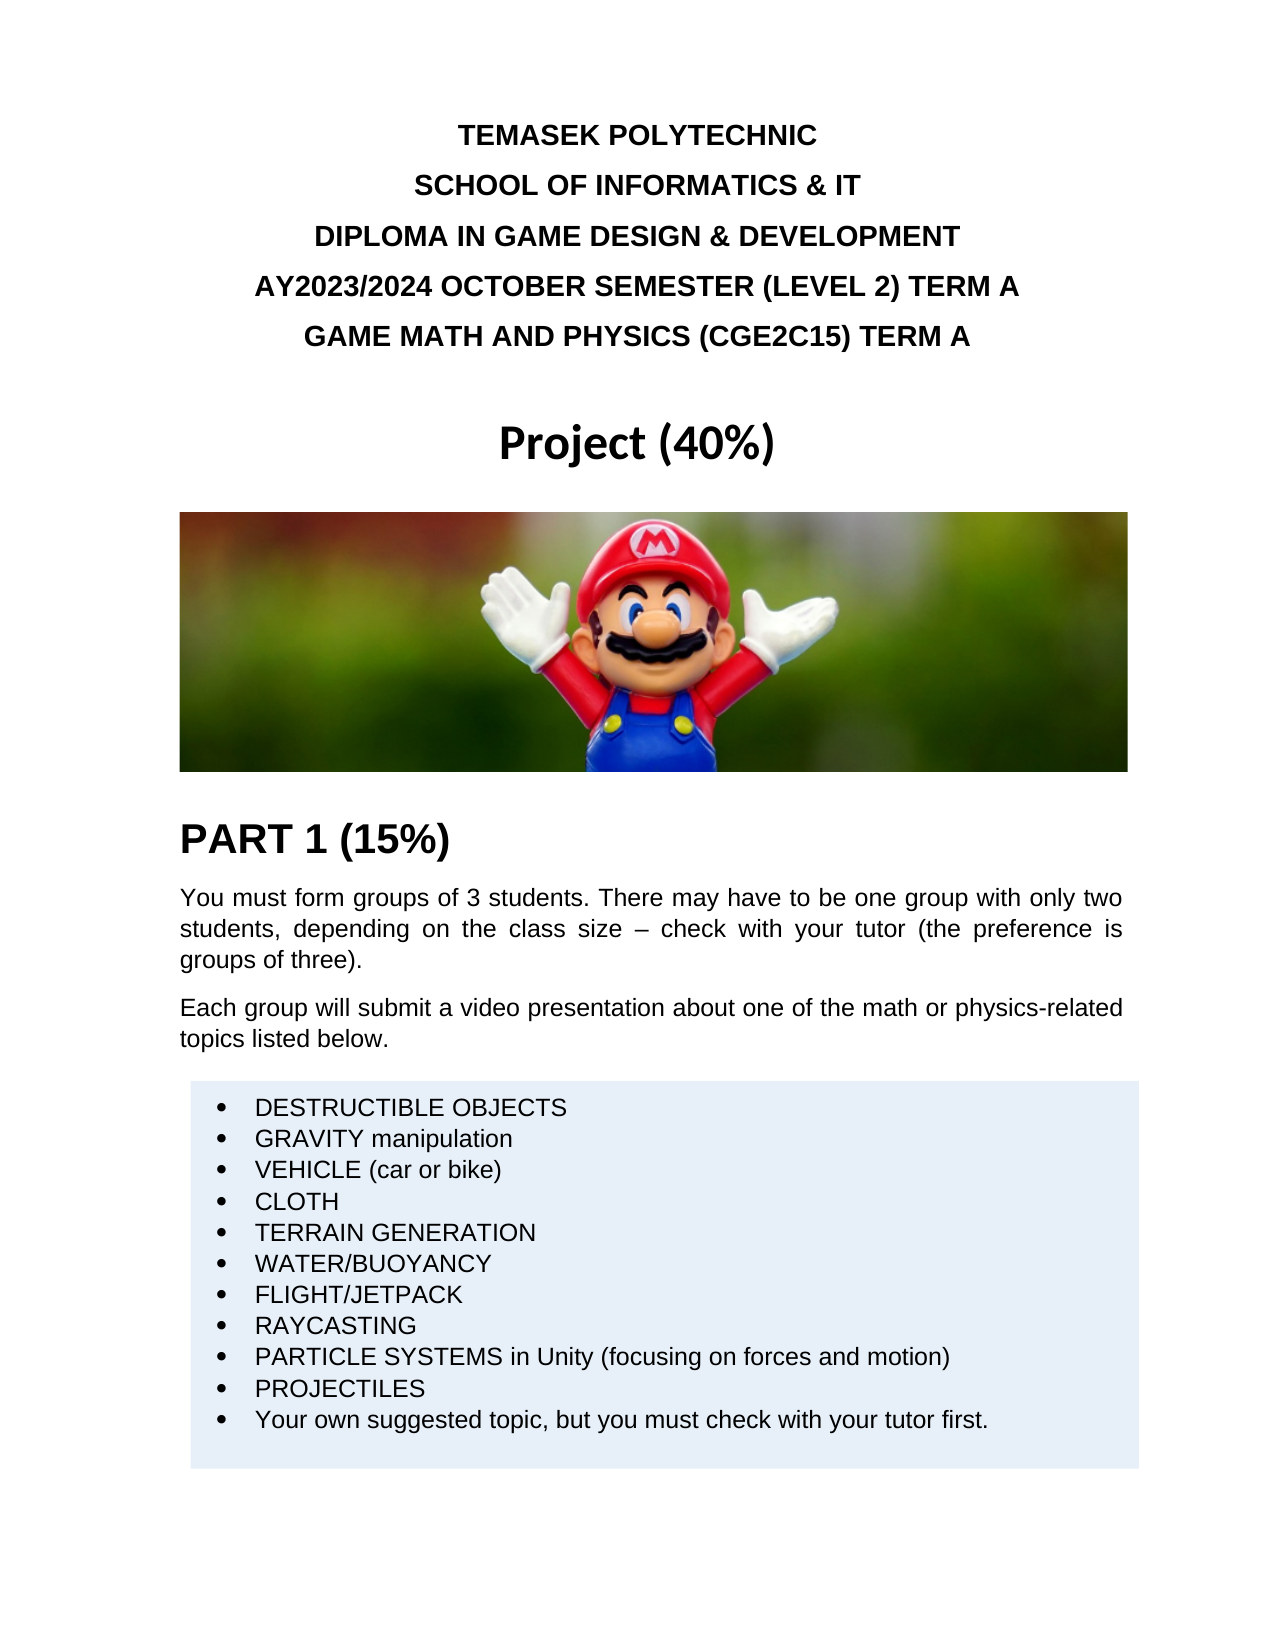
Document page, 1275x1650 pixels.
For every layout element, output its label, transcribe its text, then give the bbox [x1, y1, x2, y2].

text TEMASEK POLYTECHNIC [150, 118, 1125, 152]
picture [179, 512, 1128, 772]
list VEHICLE (car or bike) [217, 1156, 1125, 1184]
list TERRAIN GENERATION [217, 1218, 1125, 1247]
list PARTICLE SYSTEMS in Unity (focusing on forces and motion) [217, 1342, 1125, 1371]
list RAYCASTING [217, 1311, 1125, 1340]
text You must form groups of 3 students. There may have to be one group with only two students, depending on the class size – check with your tutor (the preference is groups of three). [179, 883, 1125, 974]
text DIPLOMA IN GAME DESIGN & DEVELOPMENT [150, 219, 1125, 252]
list FLIGHT/JETPACK [217, 1280, 1125, 1309]
text SCHOOL OF INFORMATICS & IT [150, 168, 1125, 202]
text GAME MATH AND PHYSICS (CGE2C15) TERM A [150, 319, 1125, 353]
list CLOTH [217, 1187, 1125, 1216]
text Project (40%) [150, 411, 1125, 472]
list Your own suggested topic, but you must check with your tutor first. [217, 1405, 1125, 1433]
text Each group will submit a video presentation about one of the math or physics-related topics listed below. [179, 993, 1125, 1052]
list WATER/BUOYANCY [217, 1249, 1125, 1278]
list PROJECTILES [217, 1373, 1125, 1402]
text PART 1 (15%) [179, 814, 1125, 862]
list DESTRUCTIBLE OBJECTS [217, 1093, 1125, 1122]
list GRAVITY manipulation [217, 1124, 1125, 1153]
text AY2023/2024 OCTOBER SEMESTER (LEVEL 2) TERM A [150, 269, 1125, 303]
